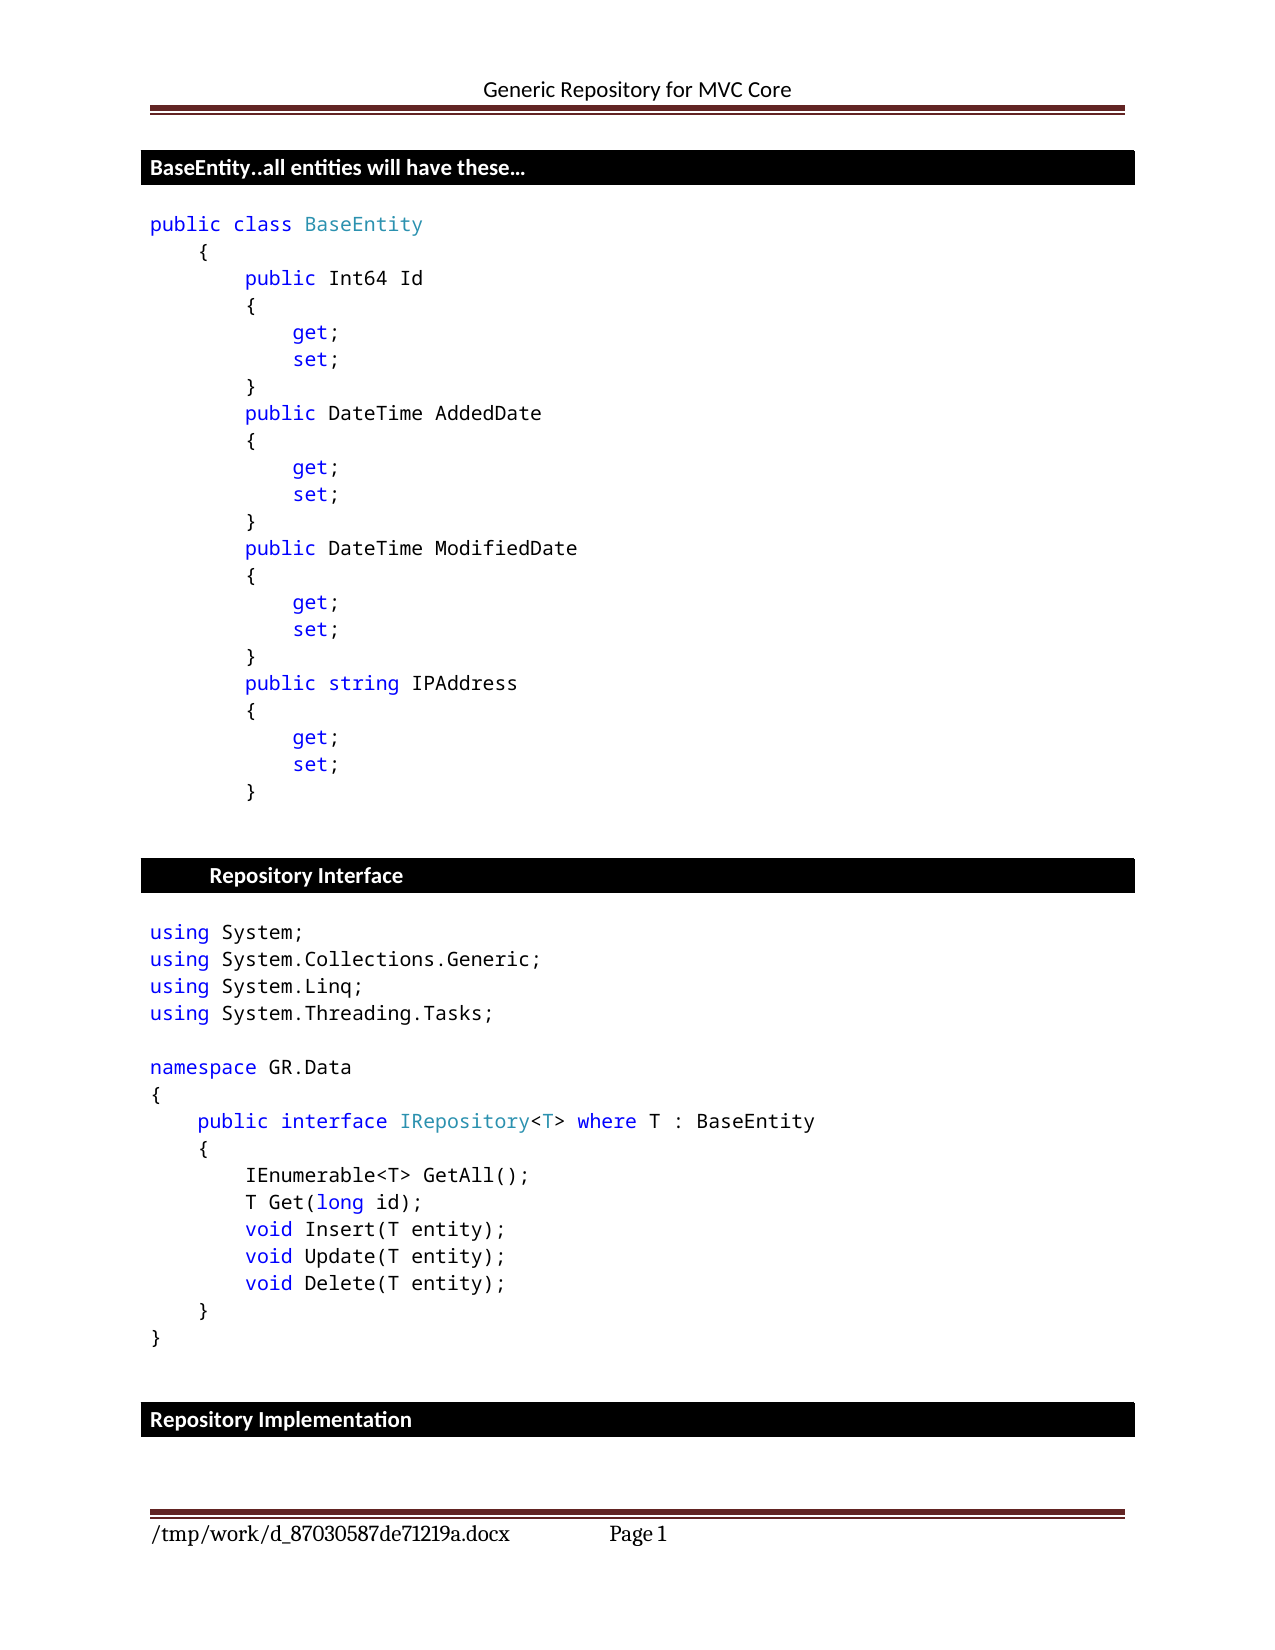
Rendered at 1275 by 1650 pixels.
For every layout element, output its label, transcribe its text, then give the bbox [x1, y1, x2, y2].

text get; [150, 318, 1125, 345]
text using System.Linq; [150, 972, 1125, 999]
text } [150, 1296, 1125, 1323]
text } [150, 1323, 1125, 1350]
text set; [150, 615, 1125, 642]
text set; [150, 750, 1125, 777]
text using System.Threading.Tasks; [150, 999, 1125, 1026]
text public DateTime AddedDate [150, 399, 1125, 426]
text { [150, 237, 1125, 264]
text using System.Collections.Generic; [150, 945, 1125, 972]
text public DateTime ModifiedDate [150, 534, 1125, 561]
text get; [150, 453, 1125, 480]
text get; [150, 723, 1125, 750]
text } [150, 507, 1125, 534]
text { [150, 291, 1125, 318]
text BaseEntity..all entities will have these… [142, 151, 1133, 183]
text { [150, 1080, 1125, 1107]
text { [150, 426, 1125, 453]
text { [150, 1134, 1125, 1161]
text set; [150, 480, 1125, 507]
text public string IPAddress [150, 669, 1125, 696]
text T Get(long id); [150, 1188, 1125, 1215]
text void Insert(T entity); [150, 1215, 1125, 1242]
text { [150, 696, 1125, 723]
text } [150, 642, 1125, 669]
text } [150, 777, 1125, 804]
text Repository Implementation [142, 1403, 1133, 1435]
text void Update(T entity); [150, 1242, 1125, 1269]
text { [150, 561, 1125, 588]
text public interface IRepository<T> where T : BaseEntity [150, 1107, 1125, 1134]
text public class BaseEntity [150, 210, 1125, 237]
text }Repository Interface [142, 859, 1133, 891]
text } [150, 372, 1125, 399]
text get; [150, 588, 1125, 615]
text IEnumerable<T> GetAll(); [150, 1161, 1125, 1188]
text using System; [150, 918, 1125, 945]
text set; [150, 345, 1125, 372]
text void Delete(T entity); [150, 1269, 1125, 1296]
text namespace GR.Data [150, 1053, 1125, 1080]
text public Int64 Id [150, 264, 1125, 291]
